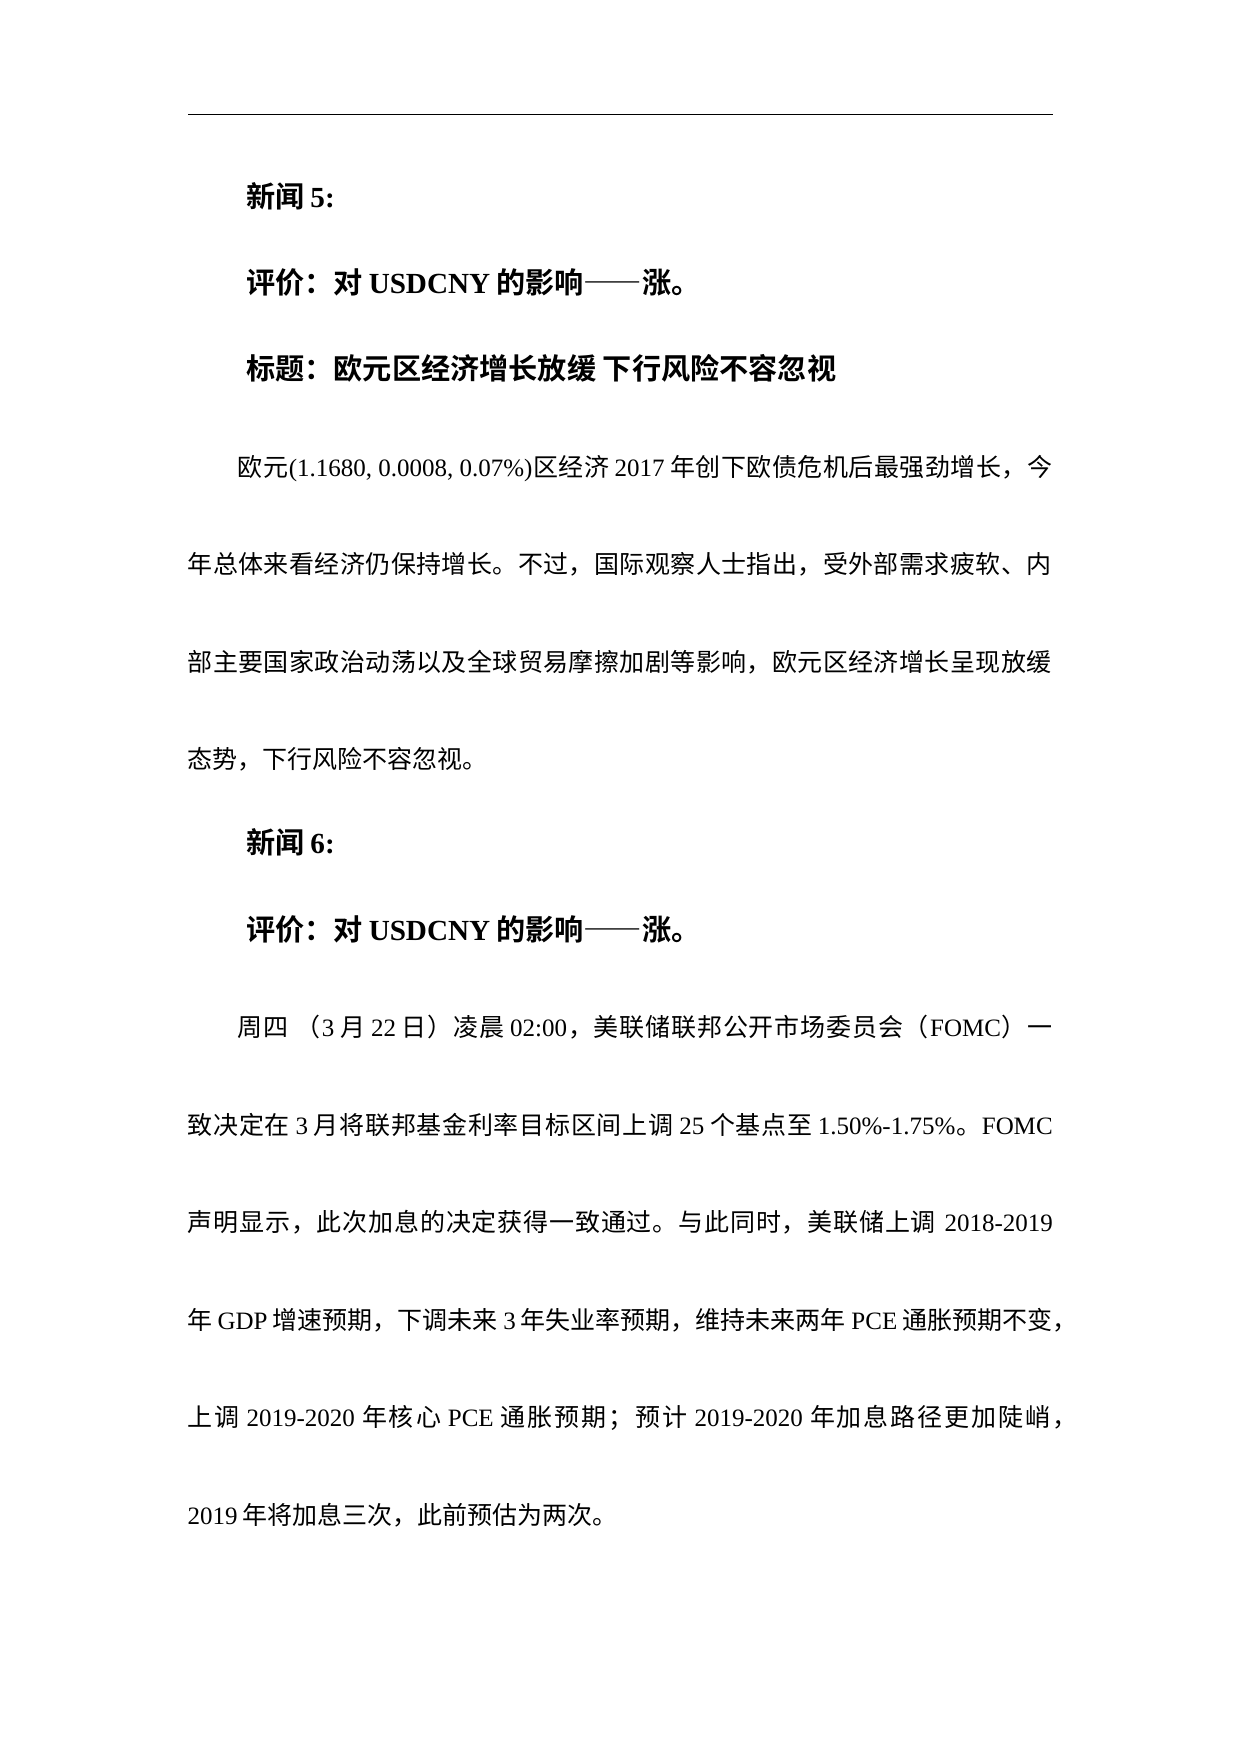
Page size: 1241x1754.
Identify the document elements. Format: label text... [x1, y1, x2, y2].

text 评价：对USDCNY的影响——涨。 [187, 895, 1053, 960]
text 标题：欧元区经济增长放缓 下行风险不容忽视 [187, 334, 1053, 399]
text 欧元(1.1680, 0.0008, 0.07%)区经济2017年创下欧债危机后最强劲增长，今年总体来看经济仍保持增长。不过，国际观察人士指出，受外部需求疲软、内部主要国家政治动荡以及全球贸易摩擦加剧等影响，欧元区经济增长呈现放缓态势，下行风险不容忽视。 [187, 433, 1053, 790]
subtitle 新闻5: [187, 162, 1053, 227]
subtitle 新闻6: [187, 808, 1053, 873]
text 评价：对USDCNY的影响——涨。 [187, 248, 1053, 313]
text 周四 （3月22日）凌晨02:00，美联储联邦公开市场委员会（FOMC）一致决定在3月将联邦基金利率目标区间上调25个基点至1.50%-1.75%。FOMC声明显示，此次加息的决定获得一致通过。与此同时，美联储上调2018-2019年GDP增速预期，下调未来3年失业率预期，维持未来两年PCE通胀预期不变，上调2019-2020年核心PCE通胀预期；预计2019-2020年加息路径更加陡峭，2019年将加息三次，此前预估为两次。 [187, 993, 1053, 1546]
